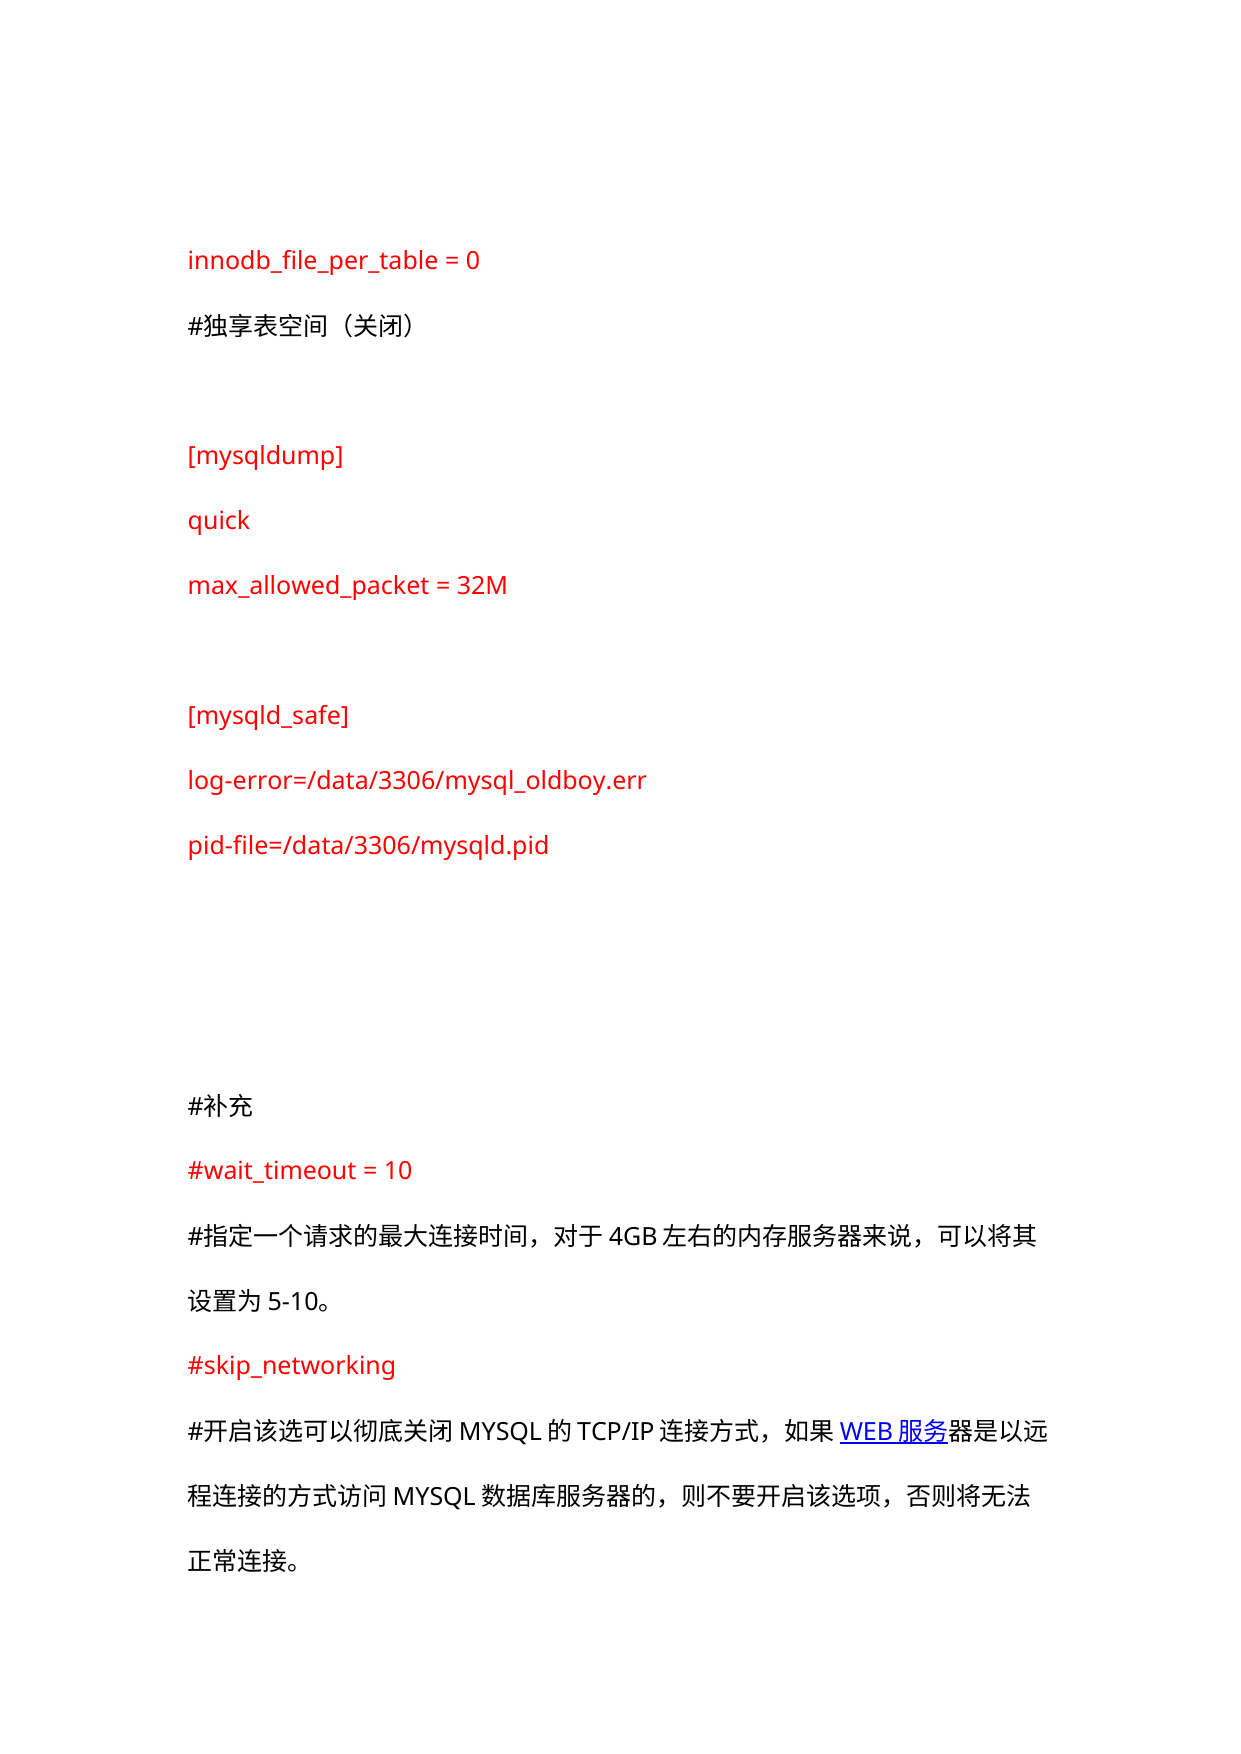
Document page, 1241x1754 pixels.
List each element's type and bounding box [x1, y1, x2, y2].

text [187, 162, 1053, 1592]
